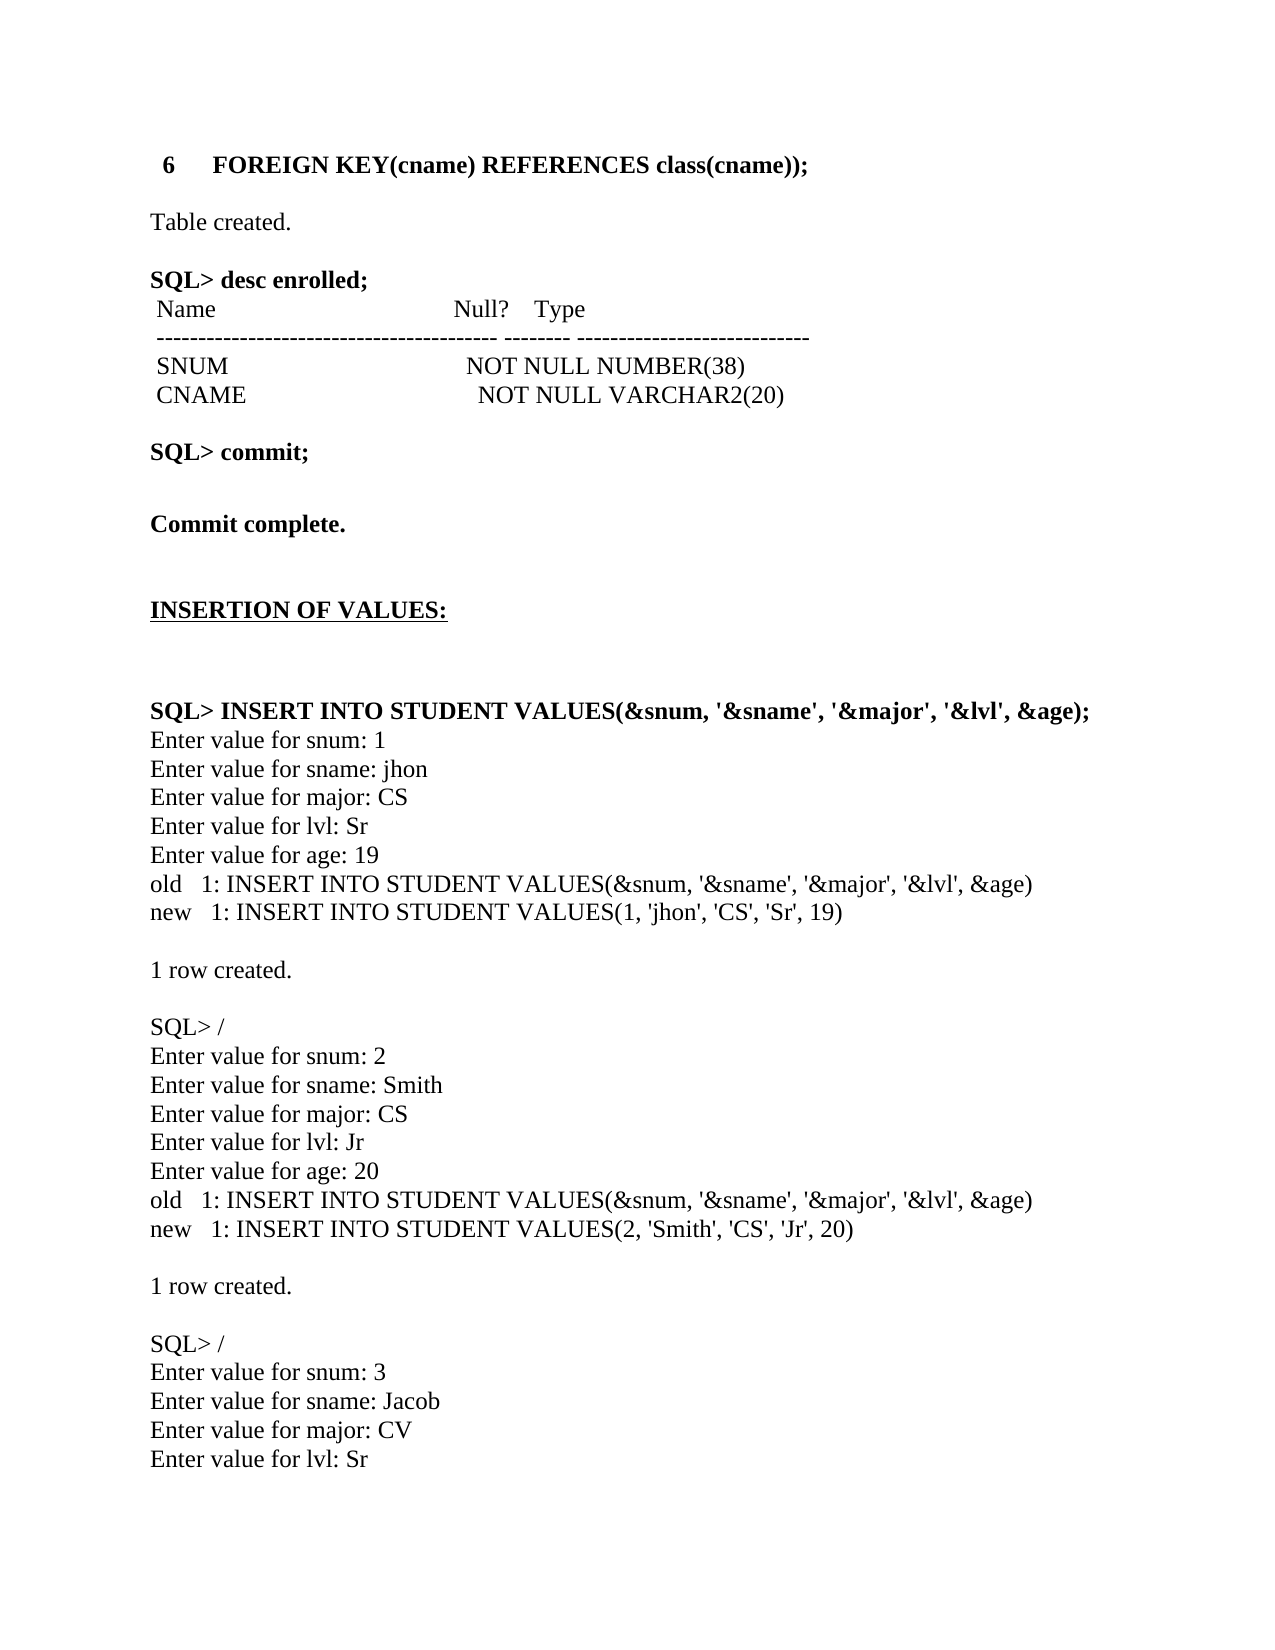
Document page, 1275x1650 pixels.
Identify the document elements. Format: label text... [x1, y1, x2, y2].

text Enter value for lvl: Sr [150, 1444, 1125, 1472]
text Enter value for sname: Smith [150, 1070, 1125, 1099]
text CNAME NOT NULL VARCHAR2(20) [150, 380, 1125, 409]
text Table created. [150, 207, 1125, 236]
text Enter value for major: CV [150, 1415, 1125, 1444]
text SQL> commit; [150, 437, 1125, 466]
text Commit complete. [150, 509, 1125, 538]
text SQL> INSERT INTO STUDENT VALUES(&snum, '&sname', '&major', '&lvl', &age); [150, 696, 1125, 725]
text old 1: INSERT INTO STUDENT VALUES(&snum, '&sname', '&major', '&lvl', &age) [150, 1185, 1125, 1214]
text Enter value for age: 20 [150, 1156, 1125, 1185]
text Enter value for lvl: Sr [150, 811, 1125, 840]
text ----------------------------------------- -------- ---------------------------- [150, 322, 1125, 351]
text old 1: INSERT INTO STUDENT VALUES(&snum, '&sname', '&major', '&lvl', &age) [150, 869, 1125, 897]
text Enter value for snum: 3 [150, 1357, 1125, 1386]
text INSERTION OF VALUES: [150, 596, 1125, 624]
text Enter value for age: 19 [150, 840, 1125, 869]
text Name Null? Type [150, 294, 1125, 322]
text Enter value for major: CS [150, 1099, 1125, 1127]
text Enter value for lvl: Jr [150, 1127, 1125, 1156]
text 6 FOREIGN KEY(cname) REFERENCES class(cname)); [150, 150, 1125, 179]
text Enter value for major: CS [150, 782, 1125, 811]
text Enter value for sname: jhon [150, 754, 1125, 782]
text new 1: INSERT INTO STUDENT VALUES(1, 'jhon', 'CS', 'Sr', 19) [150, 897, 1125, 926]
text SQL> / [150, 1012, 1125, 1041]
text SQL> / [150, 1329, 1125, 1357]
text SQL> desc enrolled; [150, 265, 1125, 294]
text 1 row created. [150, 1271, 1125, 1300]
text SNUM NOT NULL NUMBER(38) [150, 351, 1125, 380]
text new 1: INSERT INTO STUDENT VALUES(2, 'Smith', 'CS', 'Jr', 20) [150, 1214, 1125, 1242]
text 1 row created. [150, 955, 1125, 984]
text Enter value for snum: 2 [150, 1041, 1125, 1070]
text Enter value for sname: Jacob [150, 1386, 1125, 1415]
text Enter value for snum: 1 [150, 725, 1125, 754]
